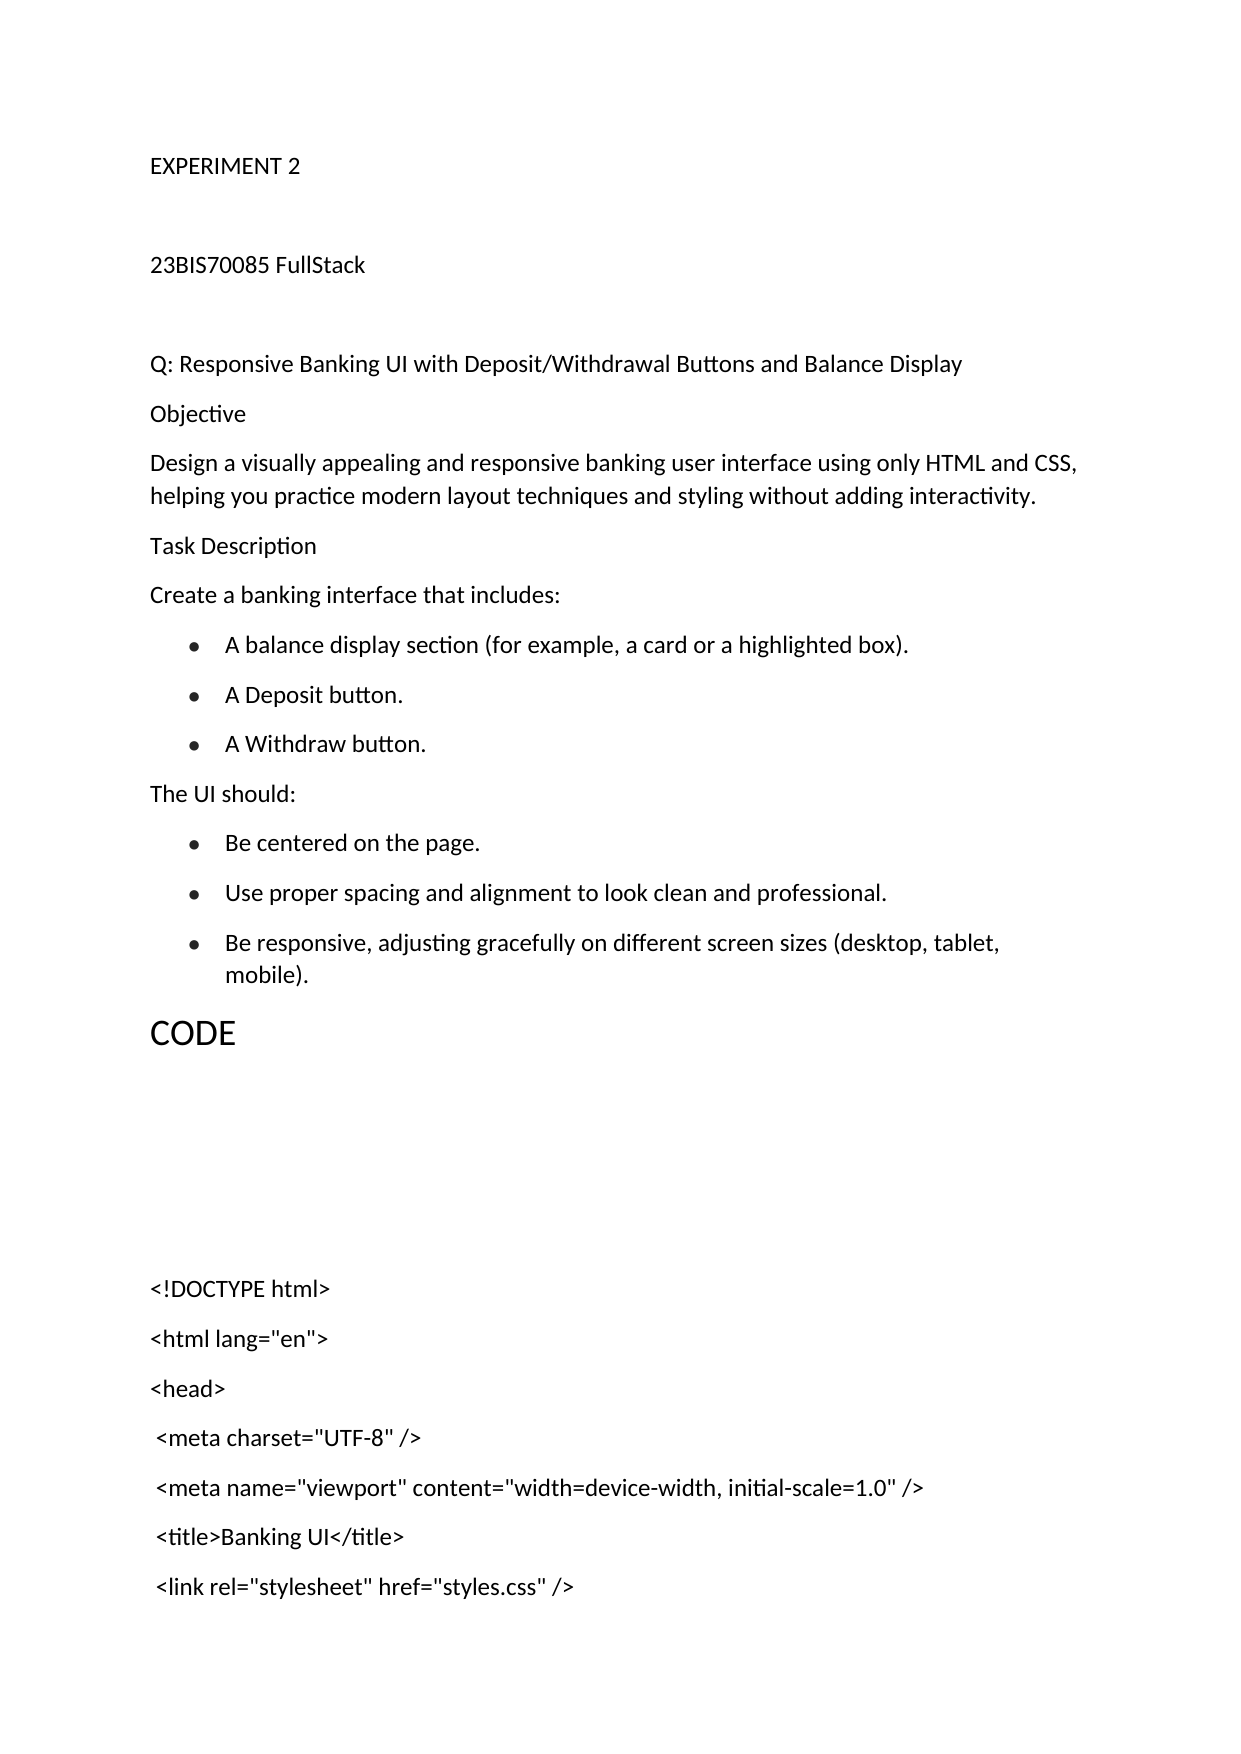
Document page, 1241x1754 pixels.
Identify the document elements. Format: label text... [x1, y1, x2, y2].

text Objective [150, 398, 1090, 428]
text The UI should: [150, 778, 1090, 808]
text EXPERIMENT 2 [150, 150, 1090, 181]
text CODE [150, 1009, 1090, 1055]
text Create a banking interface that includes: [150, 579, 1090, 610]
text <meta name="viewport" content="width=device-width, initial-scale=1.0" /> [150, 1472, 1090, 1502]
text <html lang="en"> [150, 1323, 1090, 1354]
list Be centered on the page. [187, 827, 1090, 858]
text <link rel="stylesheet" href="styles.css" /> [150, 1571, 1090, 1602]
list Be responsive, adjusting gracefully on different screen sizes (desktop, tablet, mobile). [187, 927, 1090, 990]
list A Withdraw button. [187, 728, 1090, 759]
list A balance display section (for example, a card or a highlighted box). [187, 629, 1090, 660]
list Use proper spacing and alignment to look clean and professional. [187, 877, 1090, 908]
text Q: Responsive Banking UI with Deposit/Withdrawal Buttons and Balance Display [150, 348, 1090, 379]
text Task Description [150, 530, 1090, 561]
text <!DOCTYPE html> [150, 1274, 1090, 1304]
text <head> [150, 1373, 1090, 1403]
list A Deposit button. [187, 679, 1090, 709]
text Design a visually appealing and responsive banking user interface using only HTML and CSS, helping you practice modern layout techniques and styling without adding interactivity. [150, 447, 1090, 511]
text <meta charset="UTF-8" /> [150, 1422, 1090, 1453]
text <title>Banking UI</title> [150, 1522, 1090, 1552]
text 23BIS70085 FullStack [150, 249, 1090, 280]
